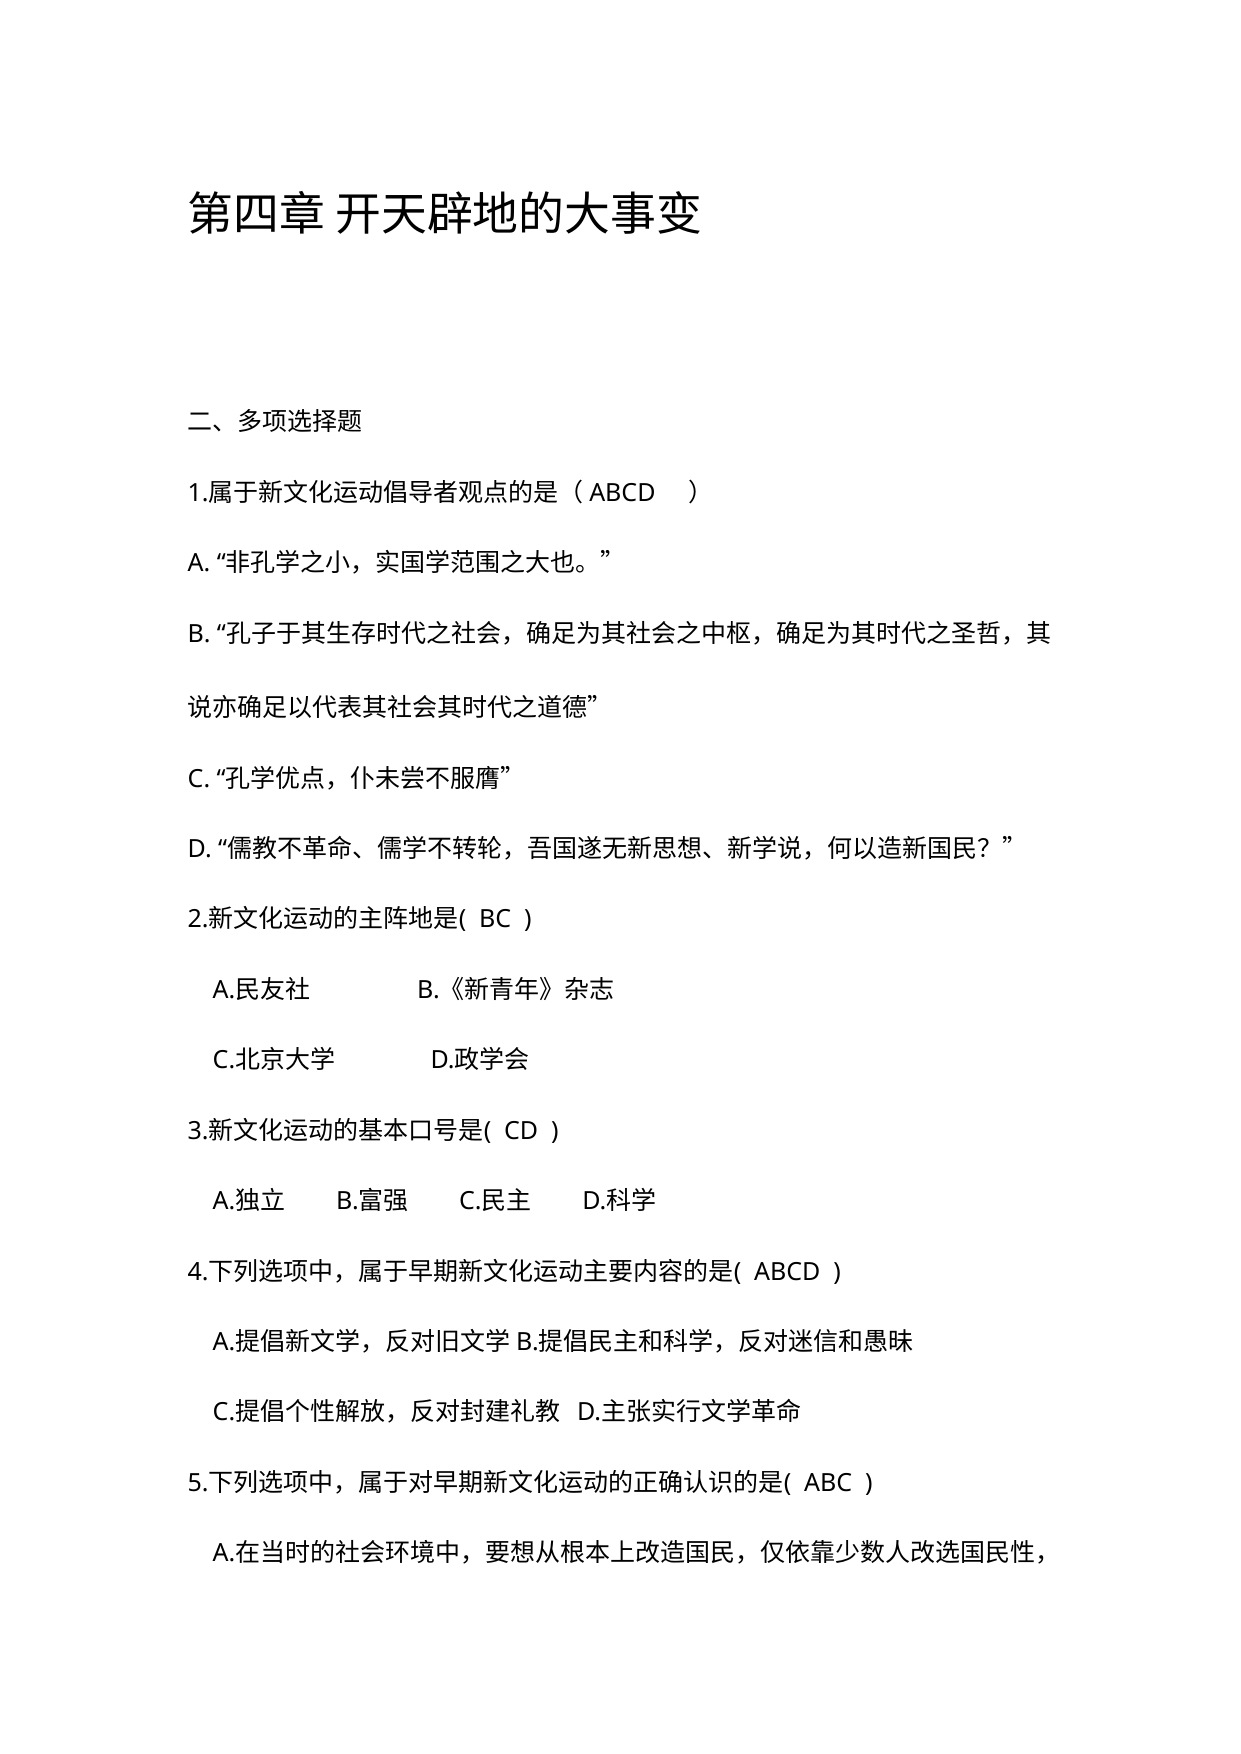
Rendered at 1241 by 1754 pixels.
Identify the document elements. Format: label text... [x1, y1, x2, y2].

text C.北京大学 D.政学会 [187, 1025, 1053, 1090]
text B. “孔子于其生存时代之社会，确足为其社会之中枢，确足为其时代之圣哲，其说亦确足以代表其社会其时代之道德” [187, 599, 1053, 738]
text C.提倡个性解放，反对封建礼教 D.主张实行文学革命 [187, 1377, 1053, 1442]
text A. “非孔学之小，实国学范围之大也。” [187, 528, 1053, 593]
text C. “孔学优点，仆未尝不服膺” [187, 744, 1053, 809]
text A.提倡新文学，反对旧文学 B.提倡民主和科学，反对迷信和愚昧 [187, 1307, 1053, 1372]
text 4.下列选项中，属于早期新文化运动主要内容的是( ABCD ) [187, 1237, 1053, 1302]
text 二、多项选择题 [187, 387, 1053, 452]
subtitle 第四章 开天辟地的大事变 [187, 162, 1053, 259]
text 1.属于新文化运动倡导者观点的是（ ABCD ） [187, 458, 1053, 523]
text A.独立 B.富强 C.民主 D.科学 [187, 1166, 1053, 1231]
text D. “儒教不革命、儒学不转轮，吾国遂无新思想、新学说，何以造新国民？” [187, 814, 1053, 879]
text 3.新文化运动的基本口号是( CD ) [187, 1096, 1053, 1161]
text 5.下列选项中，属于对早期新文化运动的正确认识的是( ABC ) [187, 1448, 1053, 1513]
text A.民友社 B.《新青年》杂志 [187, 955, 1053, 1020]
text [187, 1518, 1053, 1583]
text 2.新文化运动的主阵地是( BC ) [187, 884, 1053, 949]
